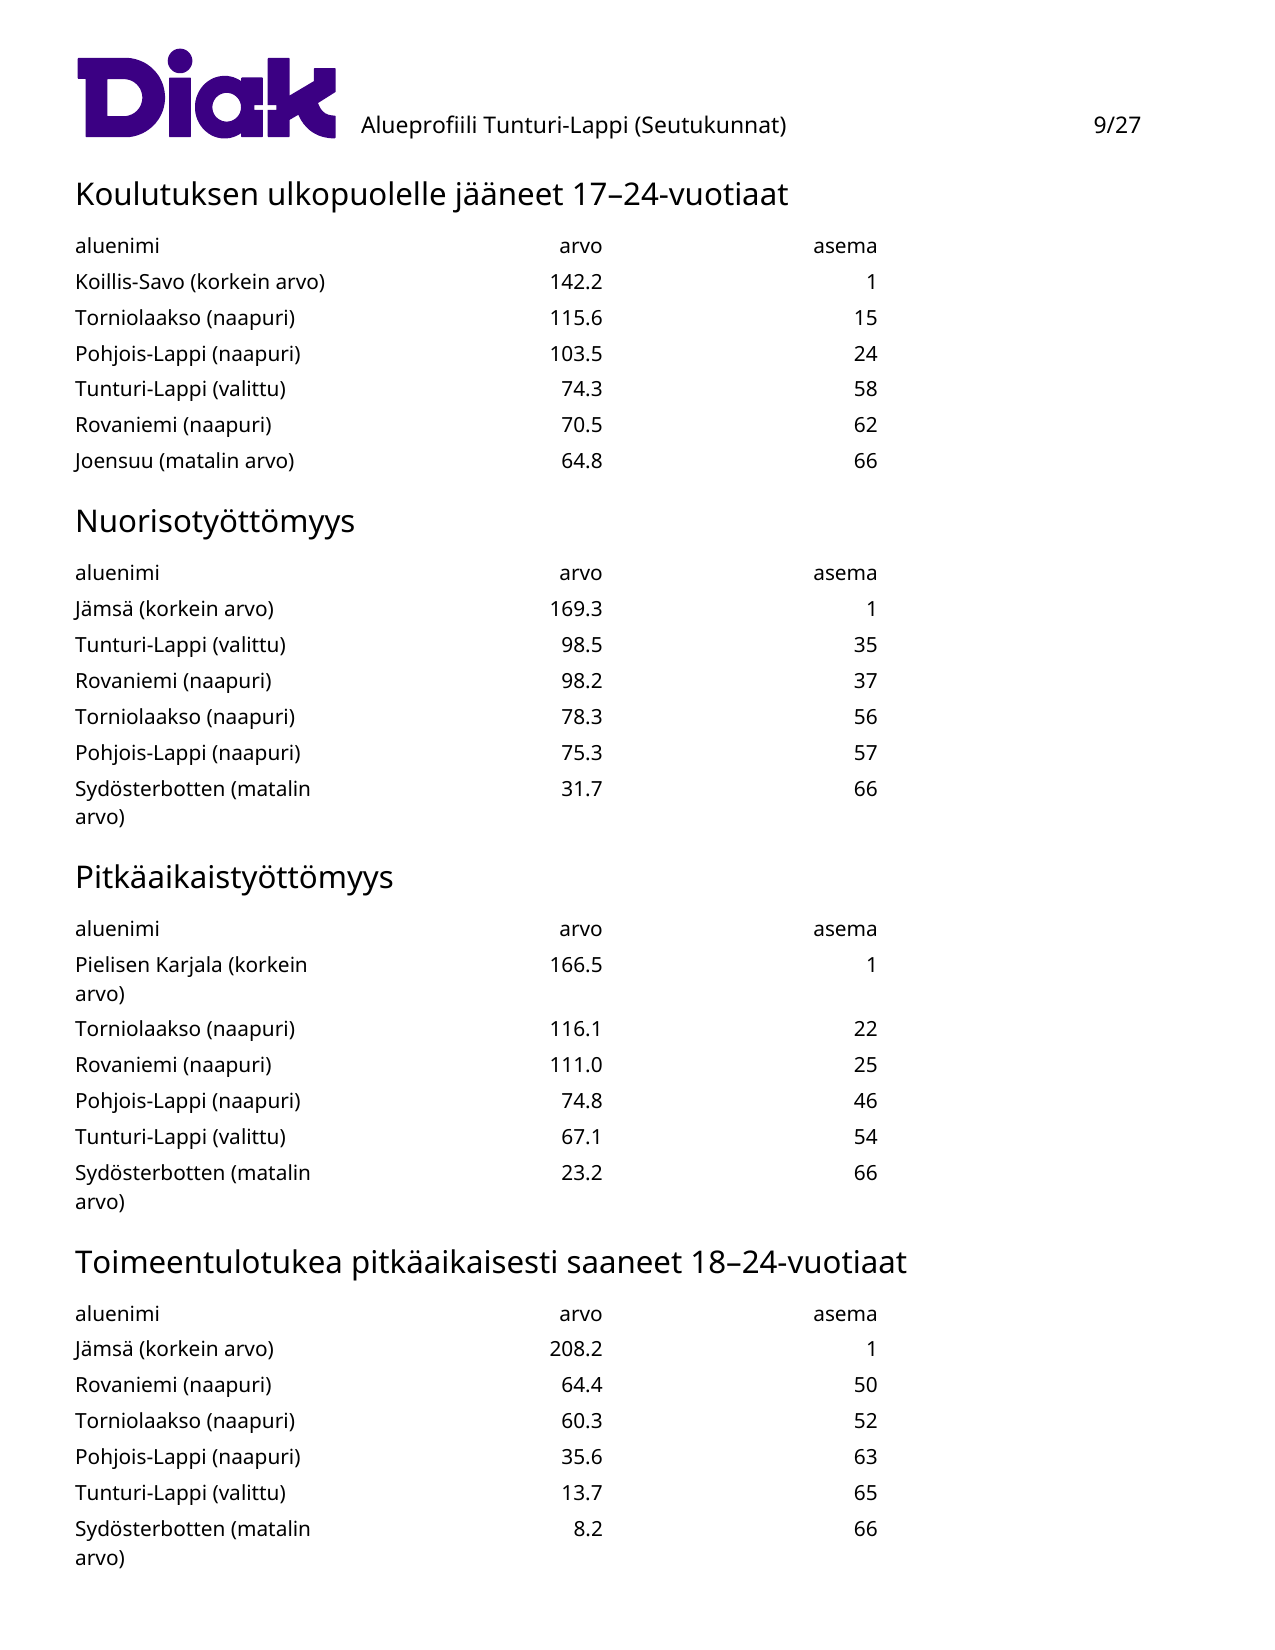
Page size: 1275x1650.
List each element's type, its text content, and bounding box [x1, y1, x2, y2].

table_cell Pielisen Karjala (korkein arvo) [64, 946, 339, 1011]
subtitle Pitkäaikaistyöttömyys [75, 855, 1200, 898]
table_cell 57 [614, 734, 889, 770]
table_cell 58 [614, 371, 889, 407]
table_cell 35.6 [339, 1439, 614, 1474]
table_cell Rovaniemi (naapuri) [64, 1367, 339, 1403]
table_header arvo [339, 555, 614, 591]
table_cell 8.2 [339, 1511, 614, 1575]
table_cell 67.1 [339, 1119, 614, 1154]
table_cell Sydösterbotten (matalin arvo) [64, 770, 339, 834]
table_cell 60.3 [339, 1403, 614, 1439]
table_header aluenimi [64, 1295, 339, 1331]
table_cell 54 [614, 1119, 889, 1154]
table_cell 66 [614, 443, 889, 479]
table_cell 98.2 [339, 663, 614, 698]
table_cell 75.3 [339, 734, 614, 770]
table_cell 66 [614, 1155, 889, 1219]
table_cell 62 [614, 407, 889, 443]
table_cell Tunturi-Lappi (valittu) [64, 371, 339, 407]
table_header aluenimi [64, 911, 339, 946]
table_cell Rovaniemi (naapuri) [64, 407, 339, 443]
table_cell Torniolaakso (naapuri) [64, 1011, 339, 1047]
table_cell 208.2 [339, 1331, 614, 1367]
table_header asema [614, 227, 889, 263]
table_cell 1 [614, 946, 889, 1011]
table_cell 169.3 [339, 591, 614, 626]
table_cell 103.5 [339, 335, 614, 371]
table_cell 74.8 [339, 1083, 614, 1119]
subtitle Nuorisotyöttömyys [75, 499, 1200, 542]
table_cell 31.7 [339, 770, 614, 834]
table_cell 64.8 [339, 443, 614, 479]
table_cell 98.5 [339, 626, 614, 662]
table_cell Torniolaakso (naapuri) [64, 1403, 339, 1439]
table_header asema [614, 555, 889, 591]
table_cell 52 [614, 1403, 889, 1439]
table_cell Pohjois-Lappi (naapuri) [64, 335, 339, 371]
table_header arvo [339, 911, 614, 946]
table_cell Pohjois-Lappi (naapuri) [64, 734, 339, 770]
table_cell 63 [614, 1439, 889, 1474]
table_cell 56 [614, 698, 889, 734]
table_cell Sydösterbotten (matalin arvo) [64, 1511, 339, 1575]
table_cell 1 [614, 591, 889, 626]
table_header arvo [339, 1295, 614, 1331]
table_cell 64.4 [339, 1367, 614, 1403]
table_cell 66 [614, 1511, 889, 1575]
table_cell Joensuu (matalin arvo) [64, 443, 339, 479]
table_header aluenimi [64, 555, 339, 591]
table_cell 65 [614, 1475, 889, 1511]
table_header aluenimi [64, 227, 339, 263]
table_cell 15 [614, 299, 889, 335]
table_cell 46 [614, 1083, 889, 1119]
table_header asema [614, 911, 889, 946]
table_cell 13.7 [339, 1475, 614, 1511]
table_cell 115.6 [339, 299, 614, 335]
table_cell 1 [614, 1331, 889, 1367]
table_cell 74.3 [339, 371, 614, 407]
table_header asema [614, 1295, 889, 1331]
table_cell 70.5 [339, 407, 614, 443]
subtitle Koulutuksen ulkopuolelle jääneet 17–24-vuotiaat [75, 172, 1200, 214]
table_cell 78.3 [339, 698, 614, 734]
table_cell Tunturi-Lappi (valittu) [64, 1475, 339, 1511]
table_cell 66 [614, 770, 889, 834]
table_cell 111.0 [339, 1047, 614, 1083]
table_cell Rovaniemi (naapuri) [64, 1047, 339, 1083]
table_cell 23.2 [339, 1155, 614, 1219]
table_cell 166.5 [339, 946, 614, 1011]
table_cell 50 [614, 1367, 889, 1403]
table_cell 116.1 [339, 1011, 614, 1047]
table_cell Pohjois-Lappi (naapuri) [64, 1083, 339, 1119]
table_cell 37 [614, 663, 889, 698]
table_cell Pohjois-Lappi (naapuri) [64, 1439, 339, 1474]
subtitle Toimeentulotukea pitkäaikaisesti saaneet 18–24-vuotiaat [75, 1240, 1200, 1282]
table_cell 24 [614, 335, 889, 371]
table_cell Rovaniemi (naapuri) [64, 663, 339, 698]
table_cell Tunturi-Lappi (valittu) [64, 626, 339, 662]
table_cell Torniolaakso (naapuri) [64, 698, 339, 734]
table_cell 25 [614, 1047, 889, 1083]
table_cell 142.2 [339, 263, 614, 299]
table_cell Torniolaakso (naapuri) [64, 299, 339, 335]
table_cell 22 [614, 1011, 889, 1047]
table_cell Tunturi-Lappi (valittu) [64, 1119, 339, 1154]
table_cell 35 [614, 626, 889, 662]
table_cell Jämsä (korkein arvo) [64, 591, 339, 626]
table_cell 1 [614, 263, 889, 299]
table_cell Sydösterbotten (matalin arvo) [64, 1155, 339, 1219]
table_cell Koillis-Savo (korkein arvo) [64, 263, 339, 299]
table_cell Jämsä (korkein arvo) [64, 1331, 339, 1367]
table_header arvo [339, 227, 614, 263]
